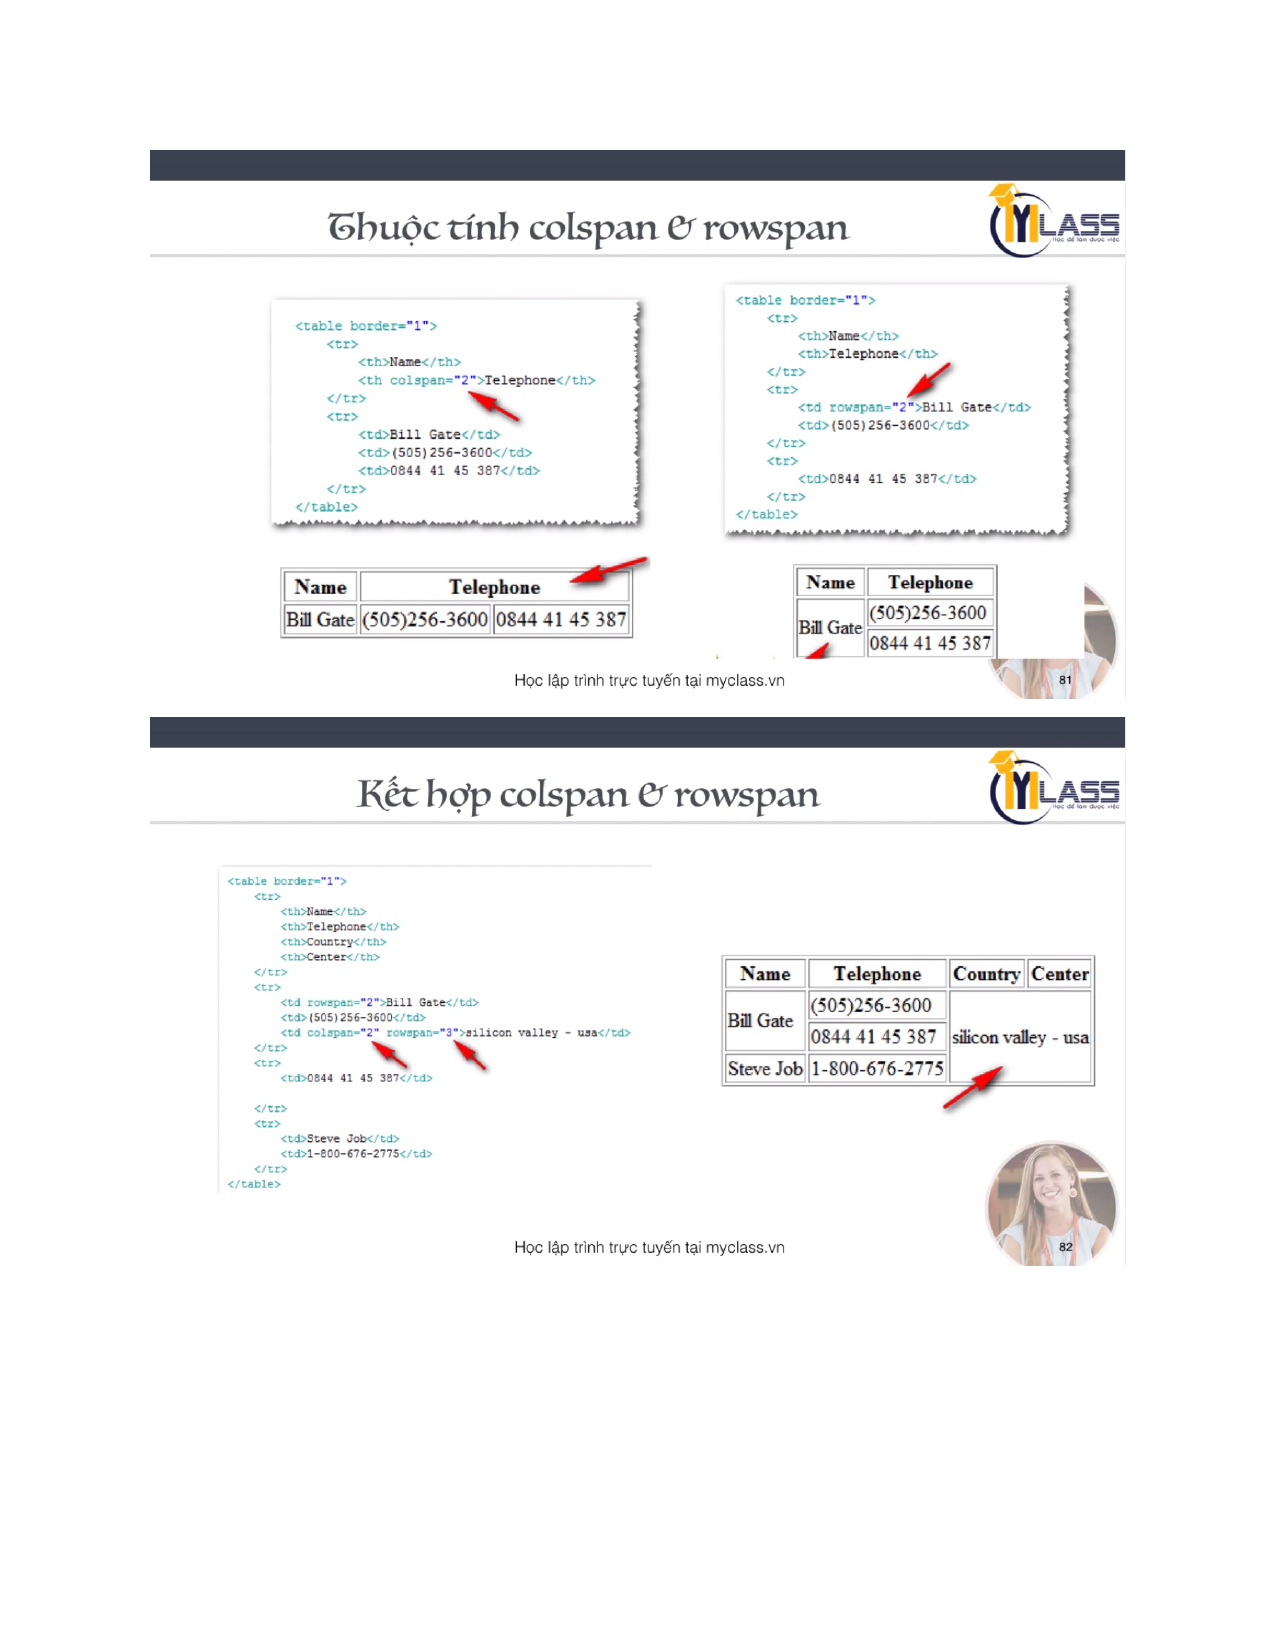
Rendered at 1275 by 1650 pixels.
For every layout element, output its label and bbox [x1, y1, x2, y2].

picture [150, 150, 1125, 699]
picture [150, 717, 1125, 1266]
